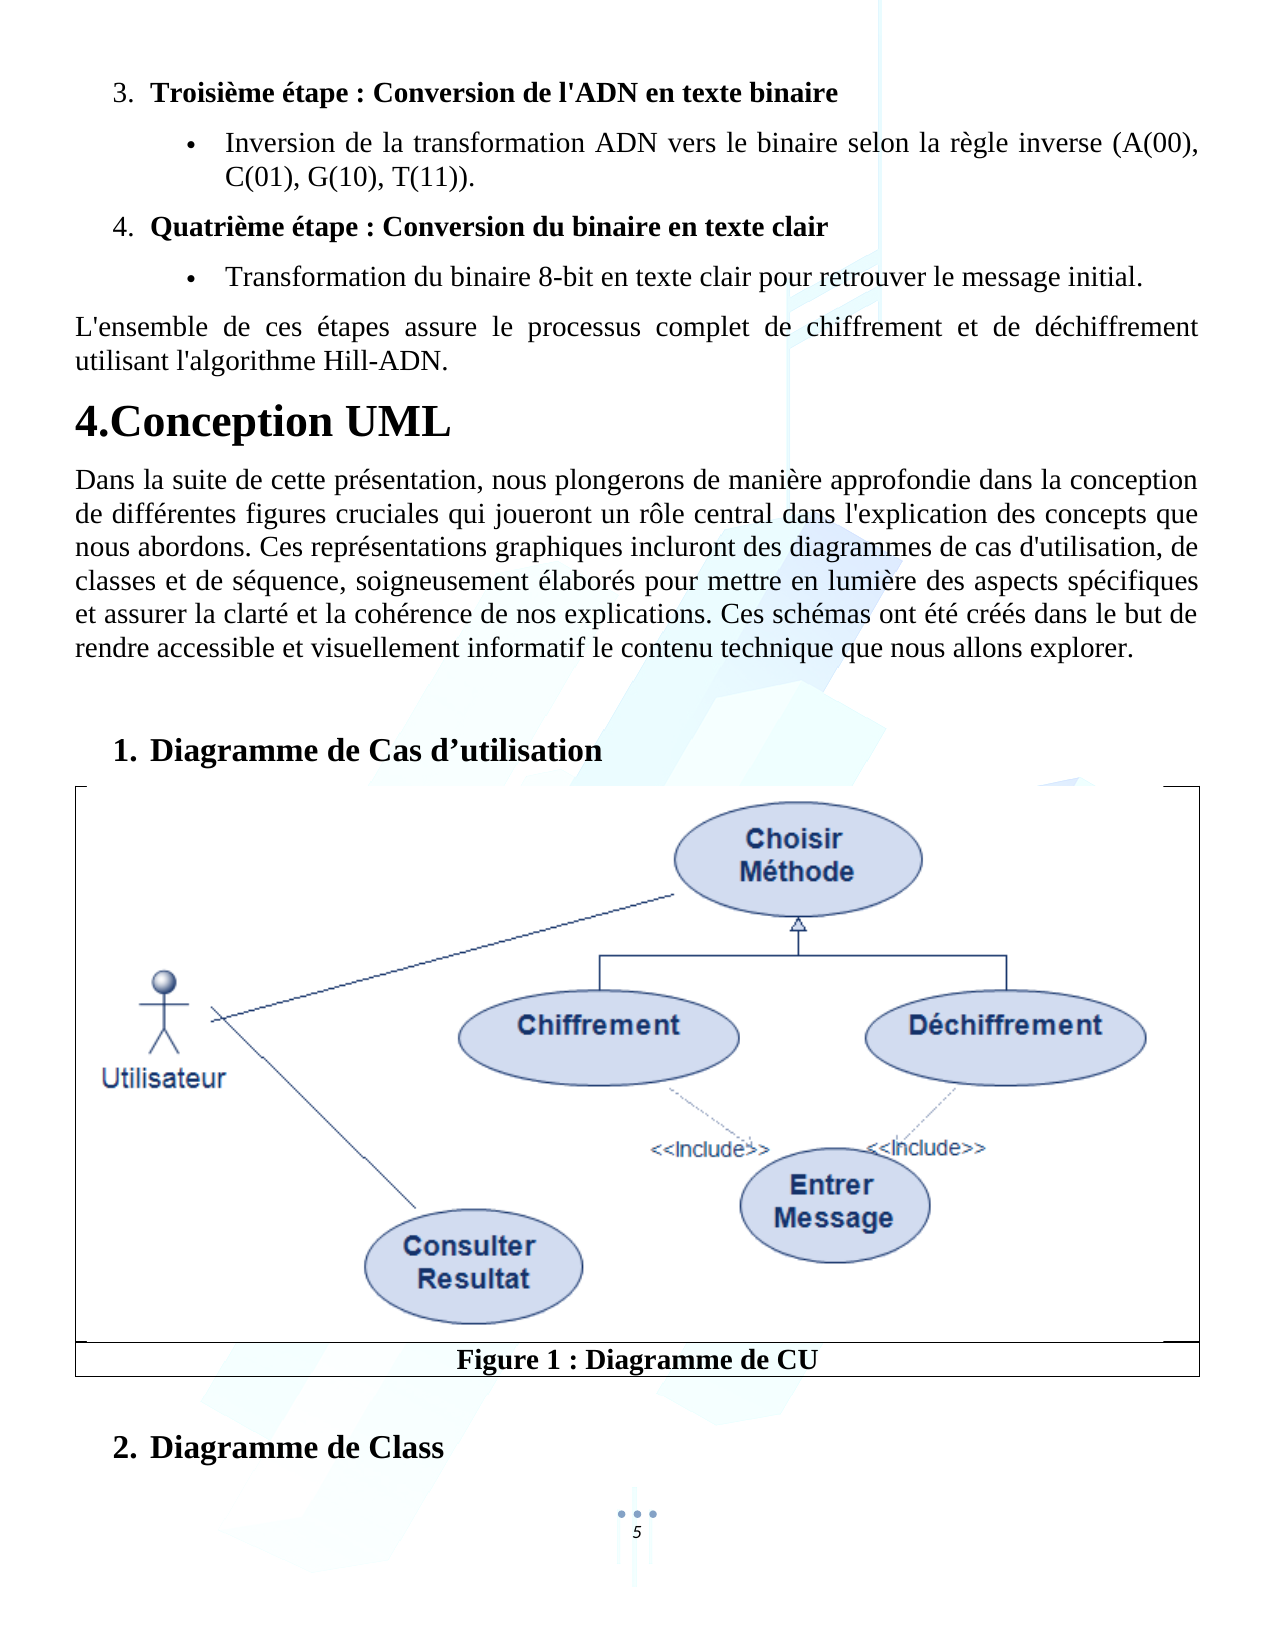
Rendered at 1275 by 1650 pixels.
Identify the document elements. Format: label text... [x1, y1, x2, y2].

text L'ensemble de ces étapes assure le processus complet de chiffrement et de déchiffrement utilisant l'algorithme Hill-ADN. [75, 309, 1200, 376]
list Quatrième étape : Conversion du binaire en texte clair [112, 209, 1200, 242]
text 4.Conception UML [75, 393, 1200, 446]
table_header [1164, 787, 1199, 1341]
list Inversion de la transformation ADN vers le binaire selon la règle inverse (A(00), C(01), G(10), T(11)). [187, 125, 1200, 192]
text Dans la suite de cette présentation, nous plongerons de manière approfondie dans la conception de différentes figures cruciales qui joueront un rôle central dans l'explication des concepts que nous abordons. Ces représentations graphiques incluront des diagrammes de cas d'utilisation, de classes et de séquence, soigneusement élaborés pour mettre en lumière des aspects spécifiques et assurer la clarté et la cohérence de nos explications. Ces schémas ont été créés dans le but de rendre accessible et visuellement informatif le contenu technique que nous allons explorer. [75, 462, 1200, 664]
list Diagramme de Cas d’utilisation [112, 731, 1200, 769]
list Transformation du binaire 8-bit en texte clair pour retrouver le message initial. [187, 259, 1200, 293]
list Troisième étape : Conversion de l'ADN en texte binaire [112, 75, 1200, 108]
table_cell Figure 1 : Diagramme de CU [76, 1343, 1199, 1376]
table_header [76, 787, 86, 1341]
picture [86, 786, 1164, 1342]
list Diagramme de Class [112, 1427, 1200, 1466]
